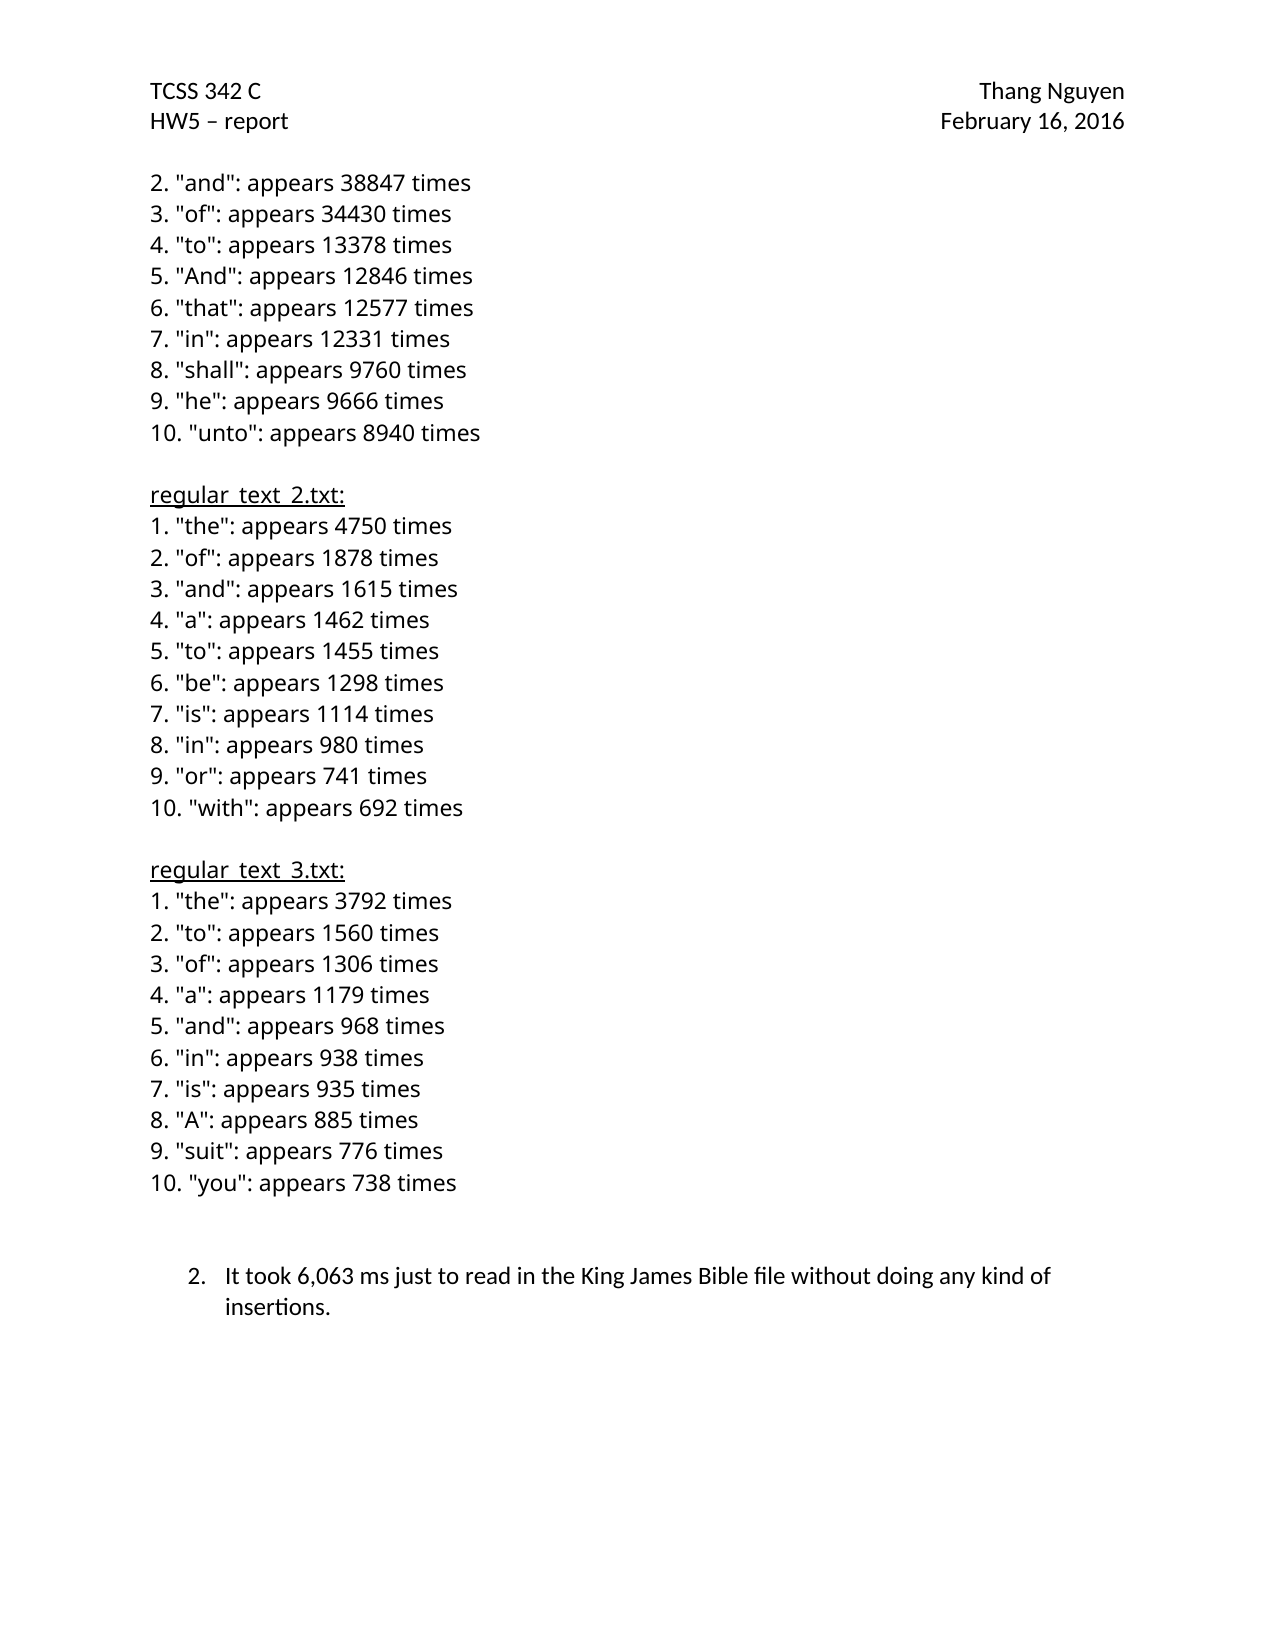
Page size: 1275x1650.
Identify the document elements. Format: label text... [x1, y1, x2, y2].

text 9. "he": appears 9666 times [150, 385, 1125, 417]
text 5. "to": appears 1455 times [150, 635, 1125, 667]
text 1. "the": appears 4750 times [150, 510, 1125, 542]
text 7. "in": appears 12331 times [150, 323, 1125, 354]
list It took 6,063 ms just to read in the King James Bible file without doing any kind of insertions. [187, 1260, 1125, 1321]
text 6. "in": appears 938 times [150, 1042, 1125, 1073]
text 5. "And": appears 12846 times [150, 260, 1125, 292]
text 2. "and": appears 38847 times [150, 167, 1125, 198]
text 6. "be": appears 1298 times [150, 667, 1125, 698]
text 9. "suit": appears 776 times [150, 1135, 1125, 1167]
text 4. "a": appears 1179 times [150, 979, 1125, 1010]
text 6. "that": appears 12577 times [150, 292, 1125, 323]
text regular_text_2.txt: [150, 479, 1125, 510]
text regular_text_3.txt: [150, 854, 1125, 885]
text 3. "of": appears 1306 times [150, 948, 1125, 979]
text 3. "and": appears 1615 times [150, 573, 1125, 604]
text 2. "of": appears 1878 times [150, 542, 1125, 573]
text 8. "A": appears 885 times [150, 1104, 1125, 1135]
text 2. "to": appears 1560 times [150, 917, 1125, 948]
text 7. "is": appears 1114 times [150, 698, 1125, 729]
text 10. "unto": appears 8940 times [150, 417, 1125, 448]
text 8. "shall": appears 9760 times [150, 354, 1125, 385]
text 1. "the": appears 3792 times [150, 885, 1125, 917]
text 7. "is": appears 935 times [150, 1073, 1125, 1104]
text 5. "and": appears 968 times [150, 1010, 1125, 1042]
text 8. "in": appears 980 times [150, 729, 1125, 760]
text 10. "you": appears 738 times [150, 1167, 1125, 1198]
text 9. "or": appears 741 times [150, 760, 1125, 792]
text 10. "with": appears 692 times [150, 792, 1125, 823]
text 3. "of": appears 34430 times [150, 198, 1125, 229]
text 4. "to": appears 13378 times [150, 229, 1125, 260]
text 4. "a": appears 1462 times [150, 604, 1125, 635]
